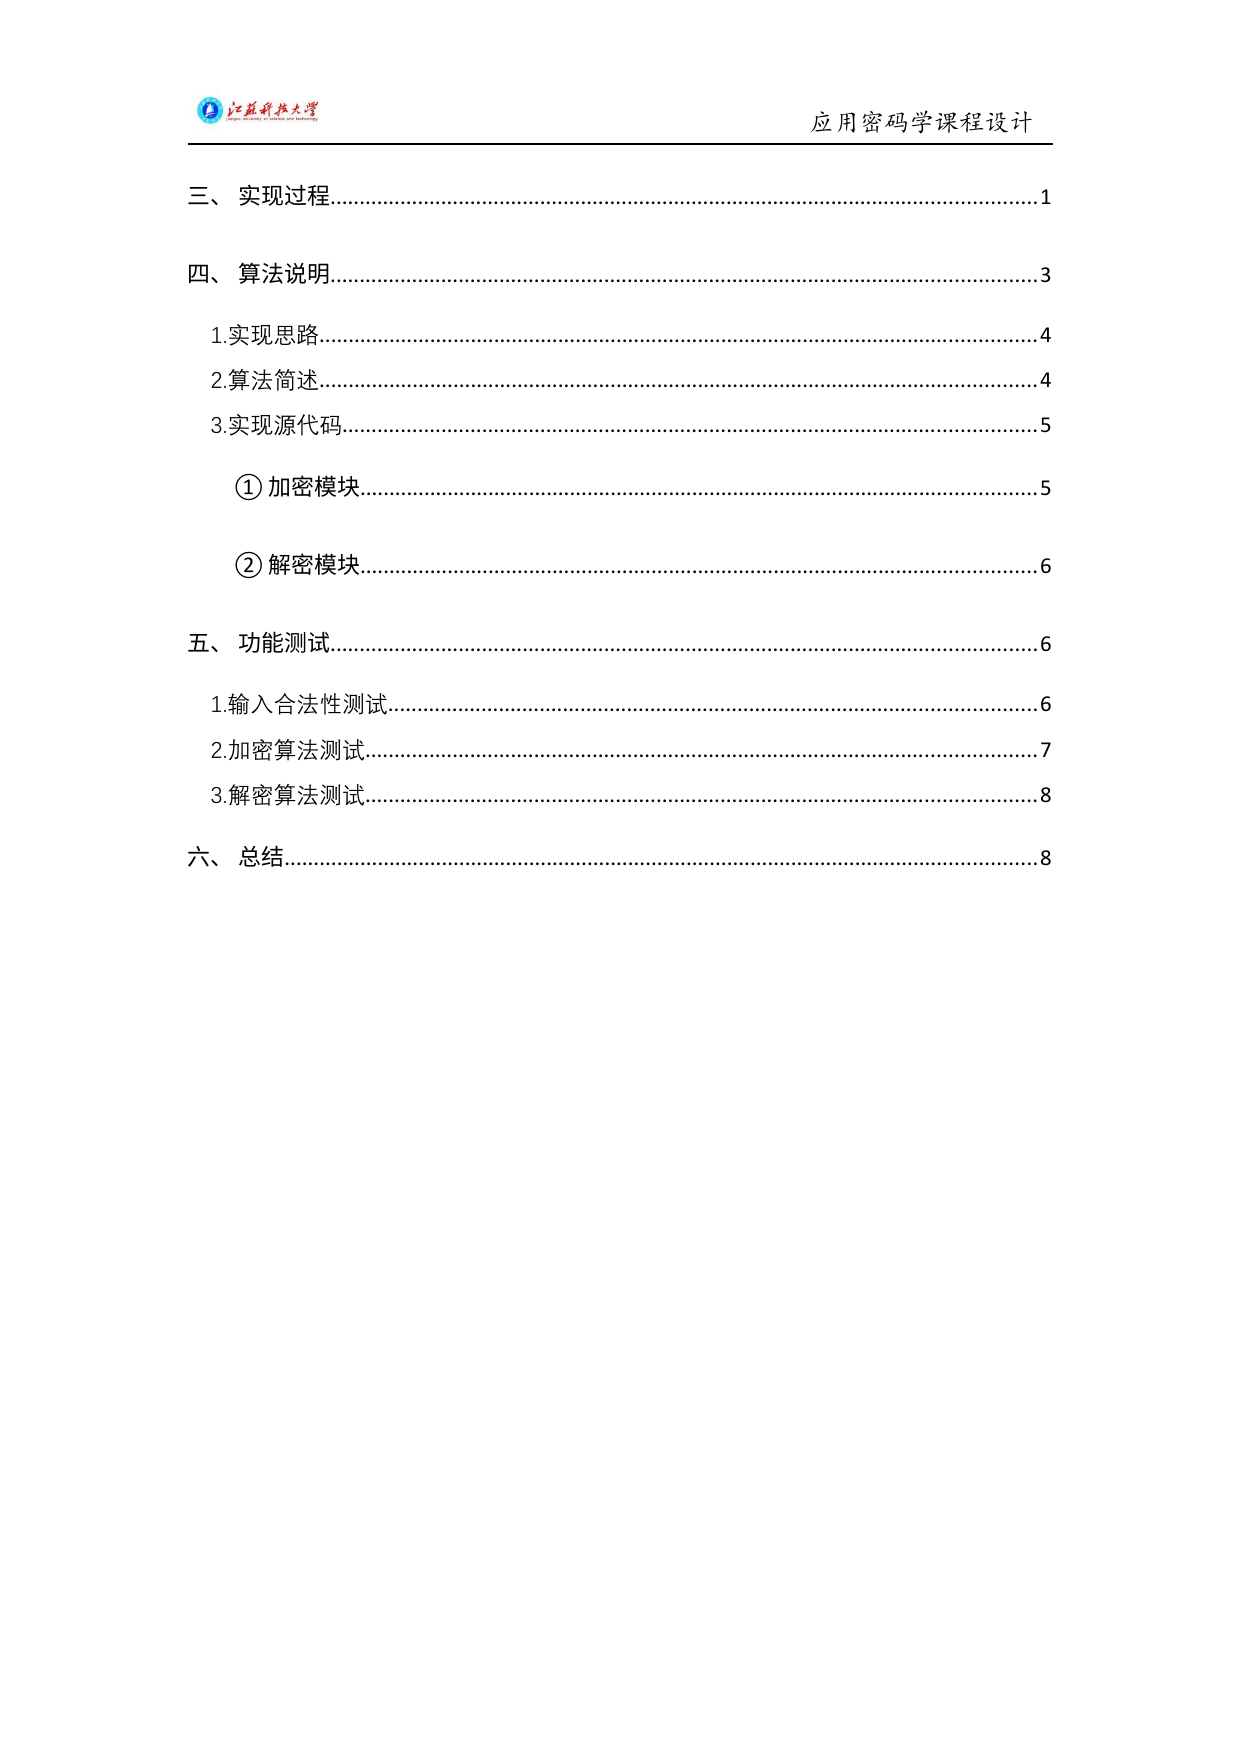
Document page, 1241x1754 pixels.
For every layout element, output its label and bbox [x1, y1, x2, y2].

picture [187, 88, 328, 132]
